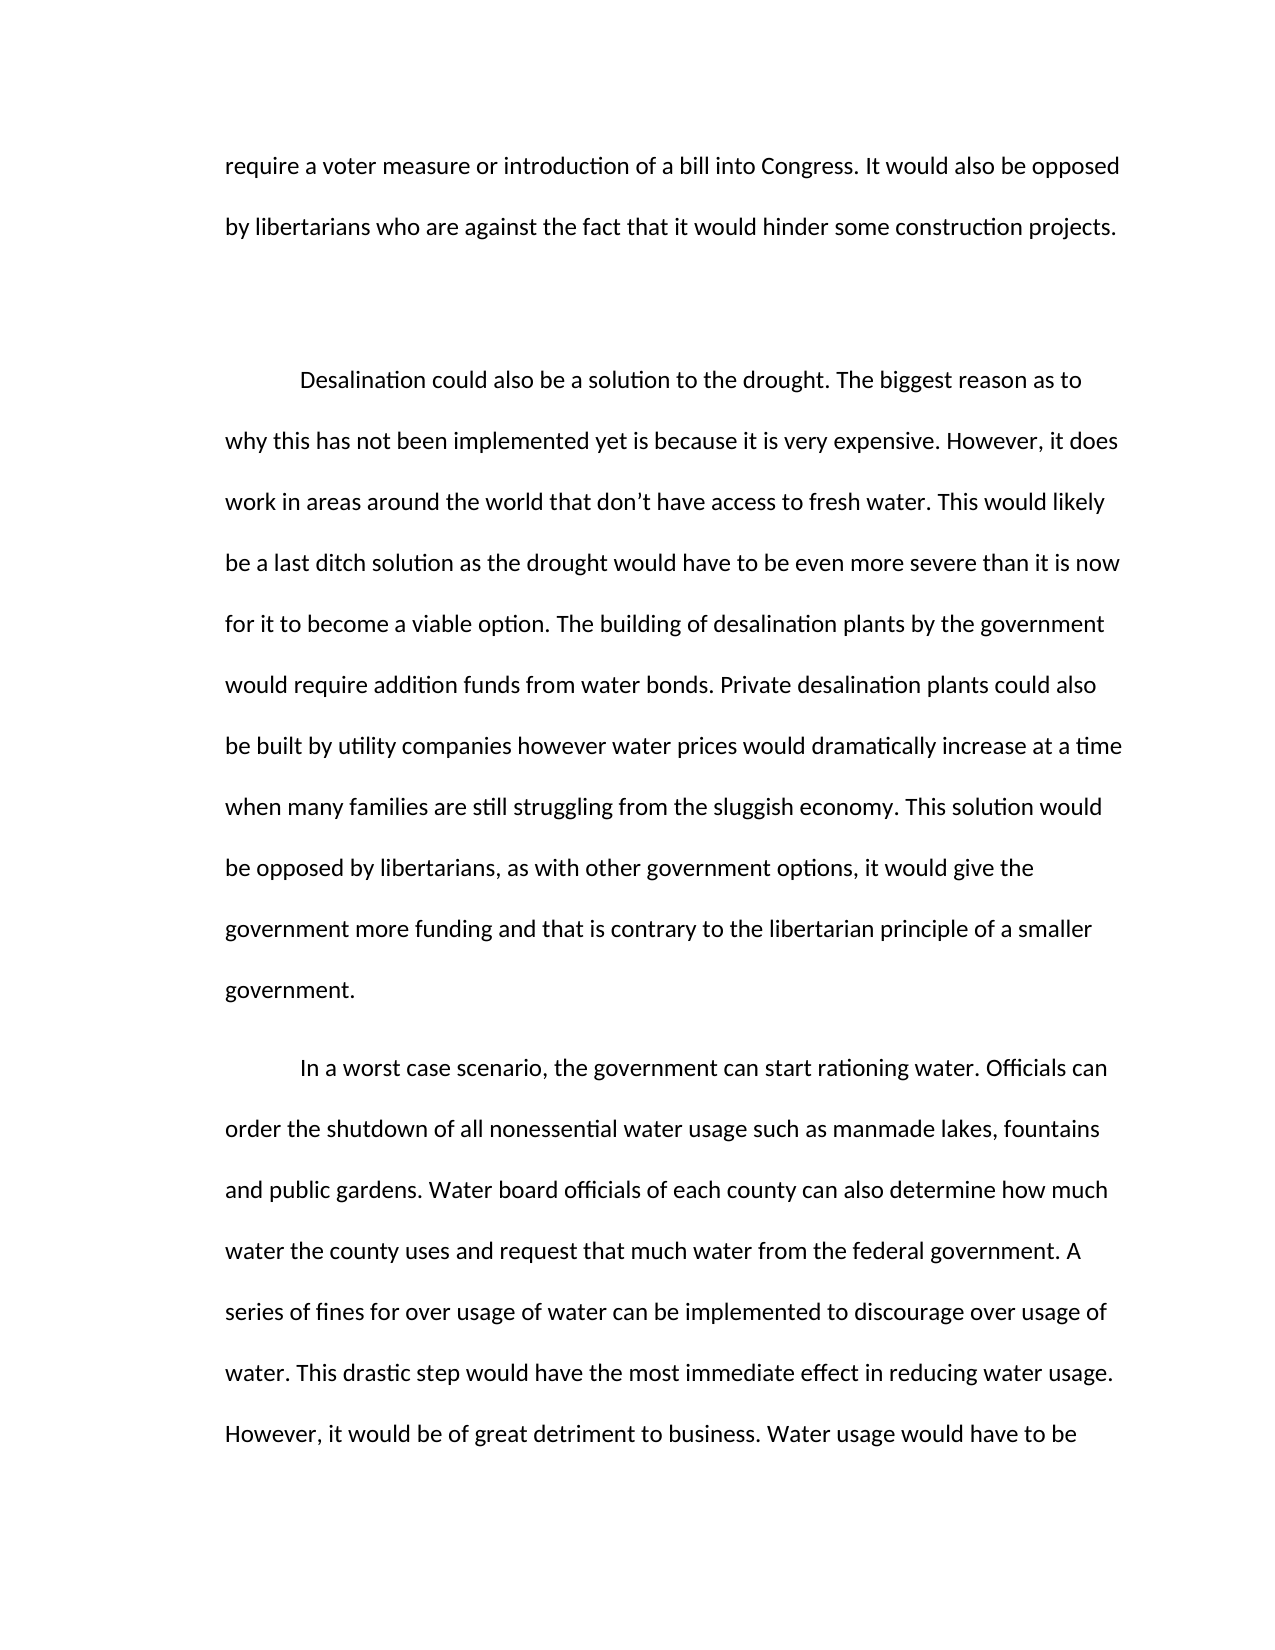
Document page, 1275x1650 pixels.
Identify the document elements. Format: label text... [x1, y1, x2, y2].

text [225, 1052, 1125, 1449]
text Desalination could also be a solution to the drought. The biggest reason as to why this has not been implemented yet is because it is very expensive. However, it does work in areas around the world that don’t have access to fresh water. This would likely be a last ditch solution as the drought would have to be even more severe than it is now for it to become a viable option. The building of desalination plants by the government would require addition funds from water bonds. Private desalination plants could also be built by utility companies however water prices would dramatically increase at a time when many families are still struggling from the sluggish economy. This solution would be opposed by libertarians, as with other government options, it would give the government more funding and that is contrary to the libertarian principle of a smaller government. [225, 364, 1125, 1005]
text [225, 150, 1125, 242]
